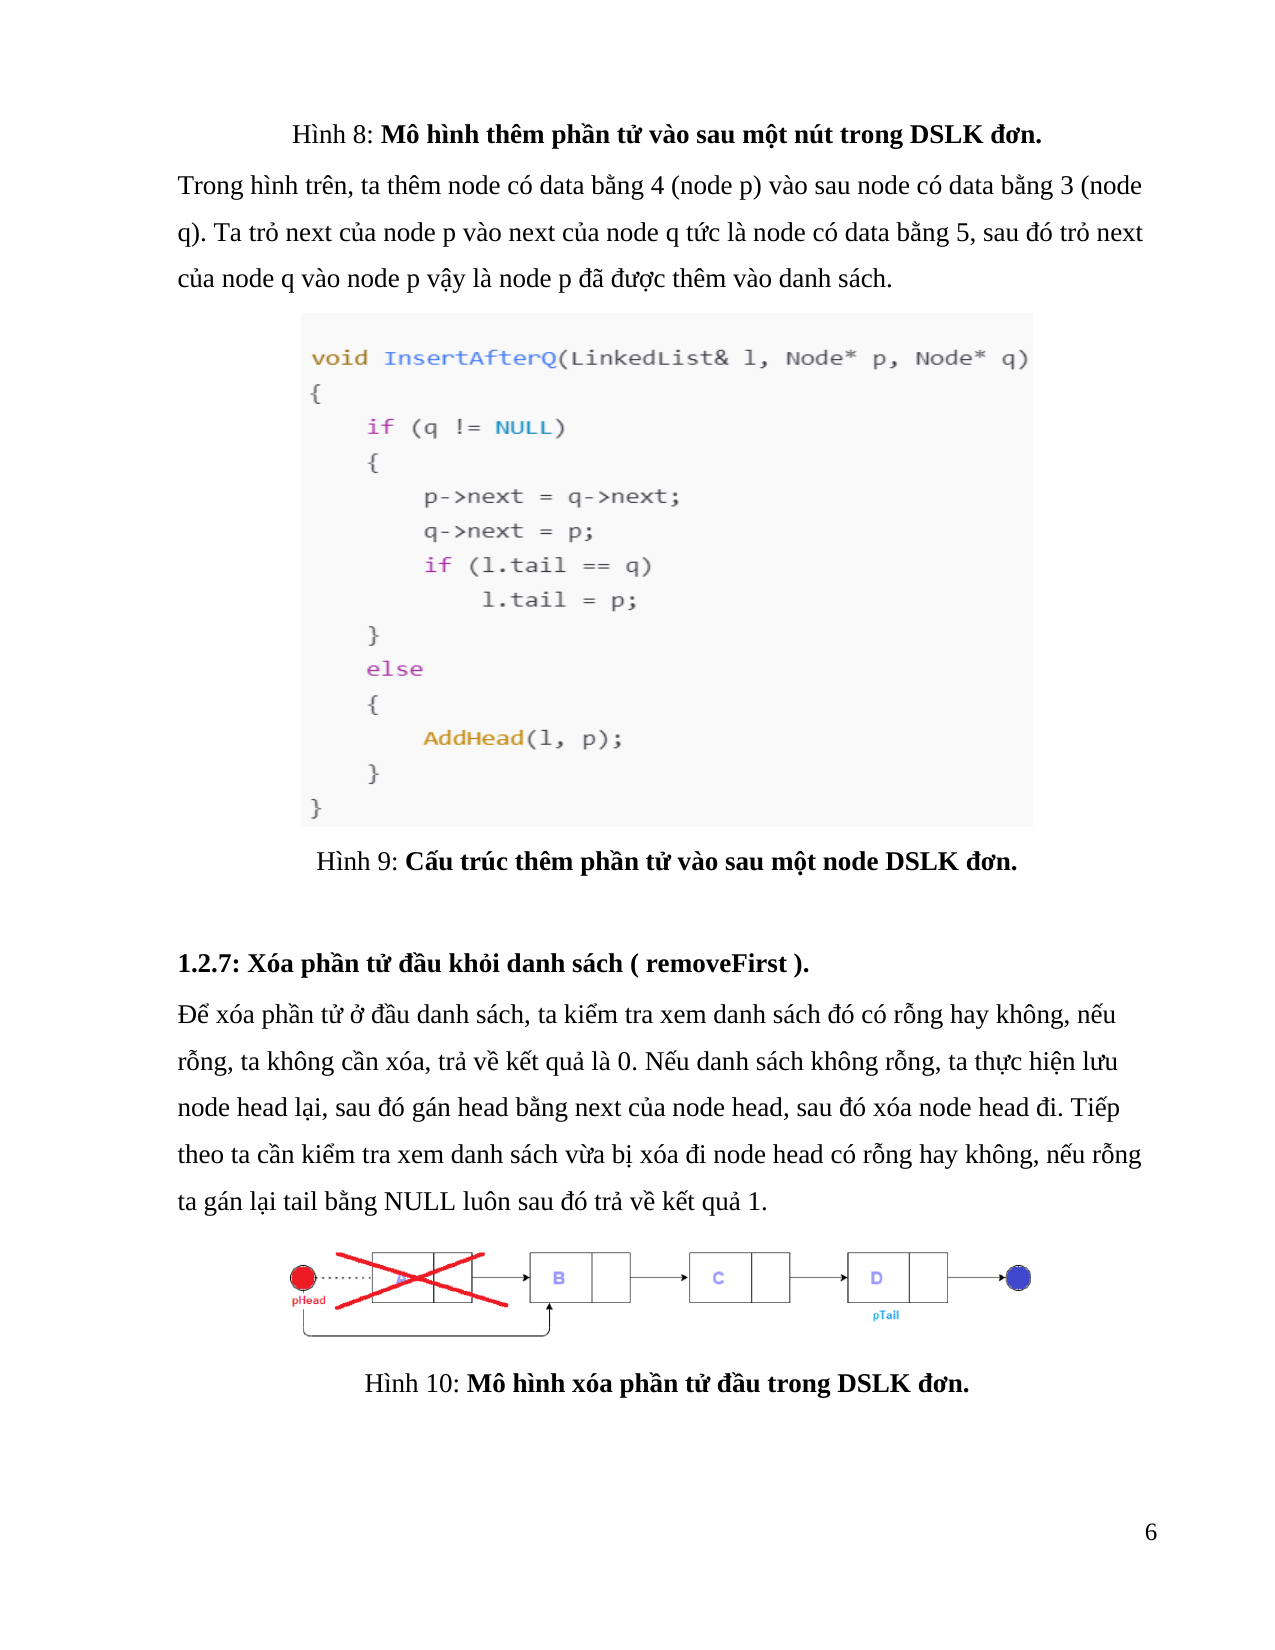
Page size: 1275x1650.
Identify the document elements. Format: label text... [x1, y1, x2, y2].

picture [300, 313, 1034, 827]
text Hình 9: Cấu trúc thêm phần tử vào sau một node DSLK đơn. [177, 845, 1157, 877]
text Để xóa phần tử ở đầu danh sách, ta kiểm tra xem danh sách đó có rỗng hay không, nếu rỗng, ta không cần xóa, trả về kết quả là 0. Nếu danh sách không rỗng, ta thực hiện lưu node head lại, sau đó gán head bằng next của node head, sau đó xóa node head đi. Tiếp theo ta cần kiểm tra xem danh sách vừa bị xóa đi node head có rỗng hay không, nếu rỗng ta gán lại tail bằng NULL luôn sau đó trả về kết quả 1. [177, 998, 1157, 1216]
picture [251, 1235, 1083, 1349]
text Hình 10: Mô hình xóa phần tử đầu trong DSLK đơn. [177, 1367, 1157, 1398]
text Trong hình trên, ta thêm node có data bằng 4 (node p) vào sau node có data bằng 3 (node q). Ta trỏ next của node p vào next của node q tức là node có data bằng 5, sau đó trỏ next của node q vào node p vậy là node p đã được thêm vào danh sách. [177, 169, 1157, 293]
text Hình 8: Mô hình thêm phần tử vào sau một nút trong DSLK đơn. [177, 118, 1157, 149]
subtitle 1.2.7: Xóa phần tử đầu khỏi danh sách ( removeFirst ). [177, 947, 1157, 978]
